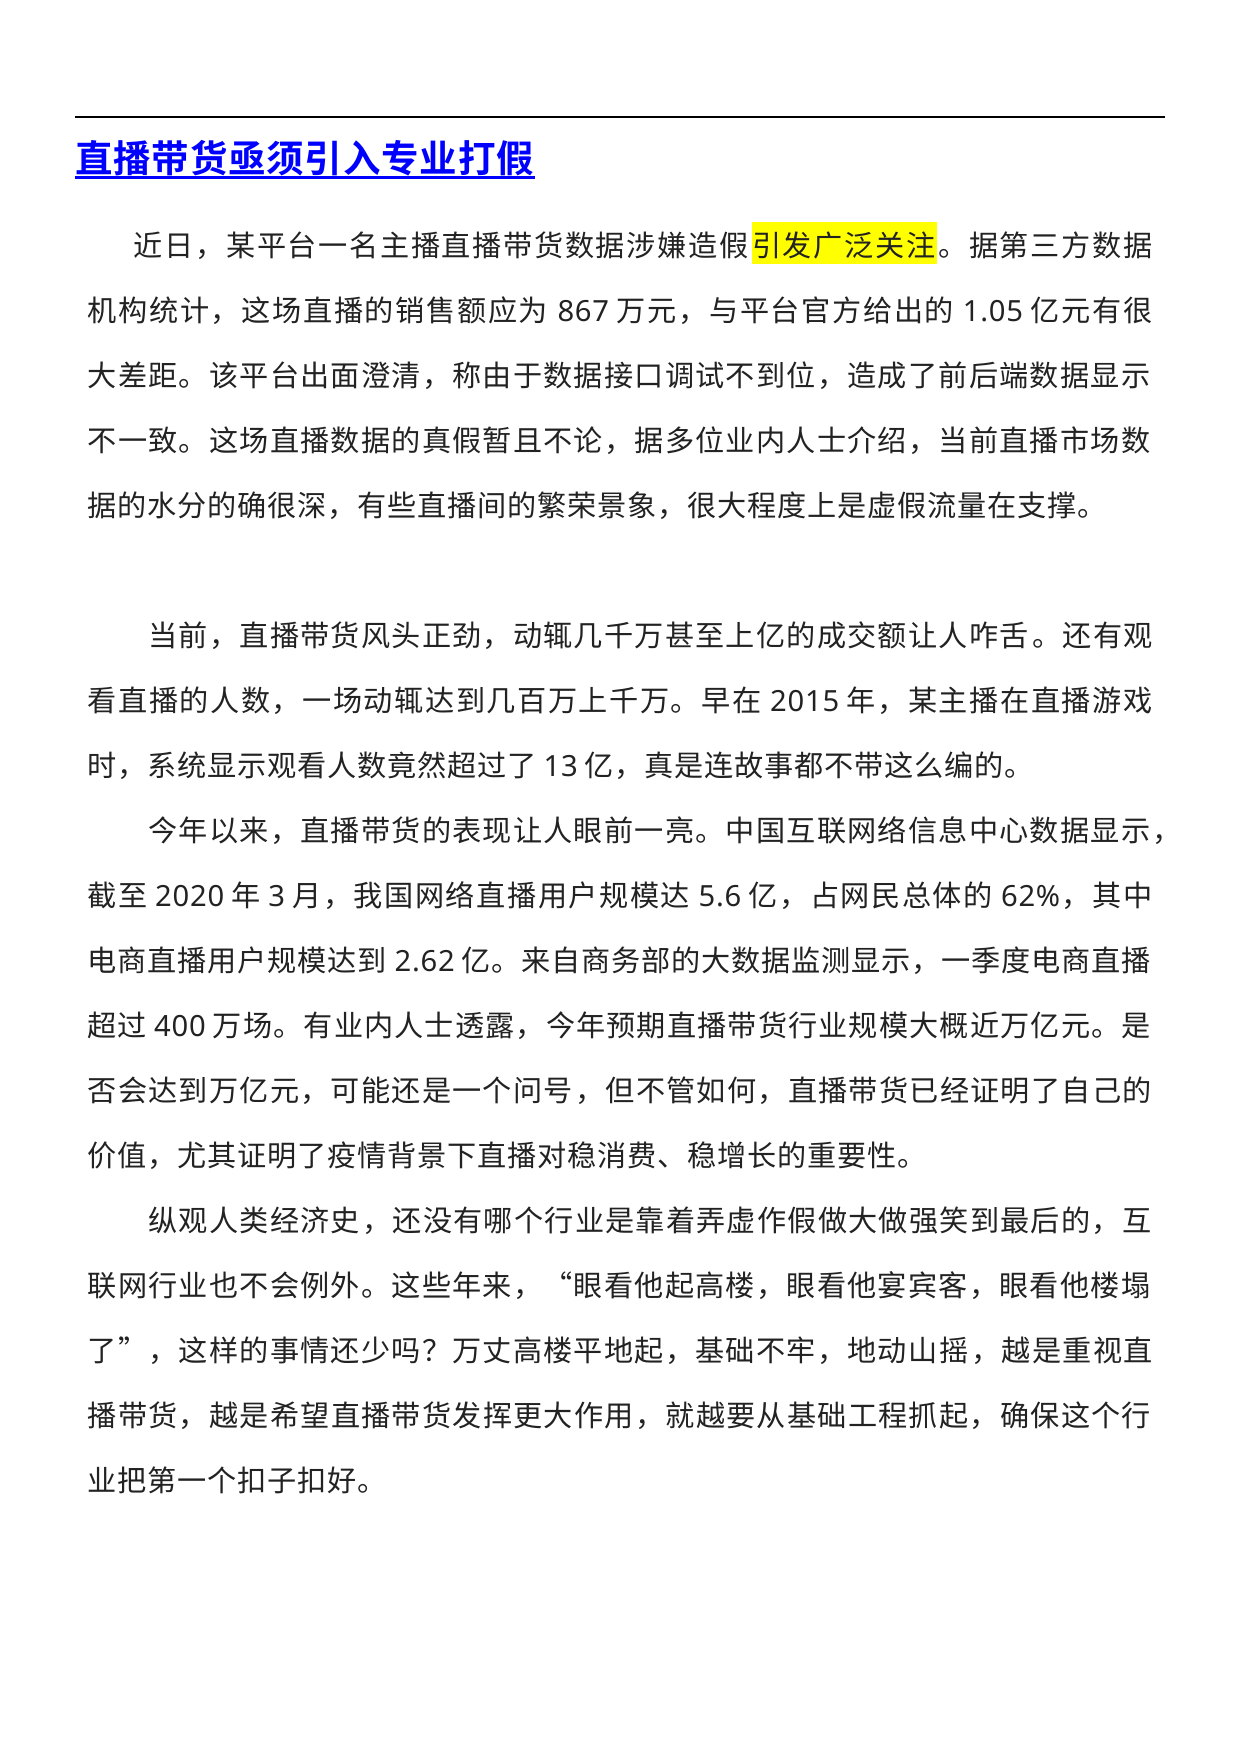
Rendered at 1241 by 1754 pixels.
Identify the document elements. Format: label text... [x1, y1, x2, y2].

subtitle 直播带货亟须引入专业打假 [75, 124, 1165, 189]
text 当前，直播带货风头正劲，动辄几千万甚至上亿的成交额让人咋舌。还有观看直播的人数，一场动辄达到几百万上千万。早在2015年，某主播在直播游戏时，系统显示观看人数竟然超过了13亿，真是连故事都不带这么编的。 [87, 601, 1153, 796]
text 今年以来，直播带货的表现让人眼前一亮。中国互联网络信息中心数据显示，截至2020年3月，我国网络直播用户规模达5.6亿，占网民总体的62%，其中电商直播用户规模达到2.62亿。来自商务部的大数据监测显示，一季度电商直播超过400万场。有业内人士透露，今年预期直播带货行业规模大概近万亿元。是否会达到万亿元，可能还是一个问号，但不管如何，直播带货已经证明了自己的价值，尤其证明了疫情背景下直播对稳消费、稳增长的重要性。 [87, 796, 1153, 1186]
text 近日，某平台一名主播直播带货数据涉嫌造假引发广泛关注。据第三方数据机构统计，这场直播的销售额应为867万元，与平台官方给出的1.05亿元有很大差距。该平台出面澄清，称由于数据接口调试不到位，造成了前后端数据显示不一致。这场直播数据的真假暂且不论，据多位业内人士介绍，当前直播市场数据的水分的确很深，有些直播间的繁荣景象，很大程度上是虚假流量在支撑。 [87, 211, 1153, 536]
text 纵观人类经济史，还没有哪个行业是靠着弄虚作假做大做强笑到最后的，互联网行业也不会例外。这些年来，“眼看他起高楼，眼看他宴宾客，眼看他楼塌了”，这样的事情还少吗？万丈高楼平地起，基础不牢，地动山摇，越是重视直播带货，越是希望直播带货发挥更大作用，就越要从基础工程抓起，确保这个行业把第一个扣子扣好。 [87, 1186, 1153, 1511]
